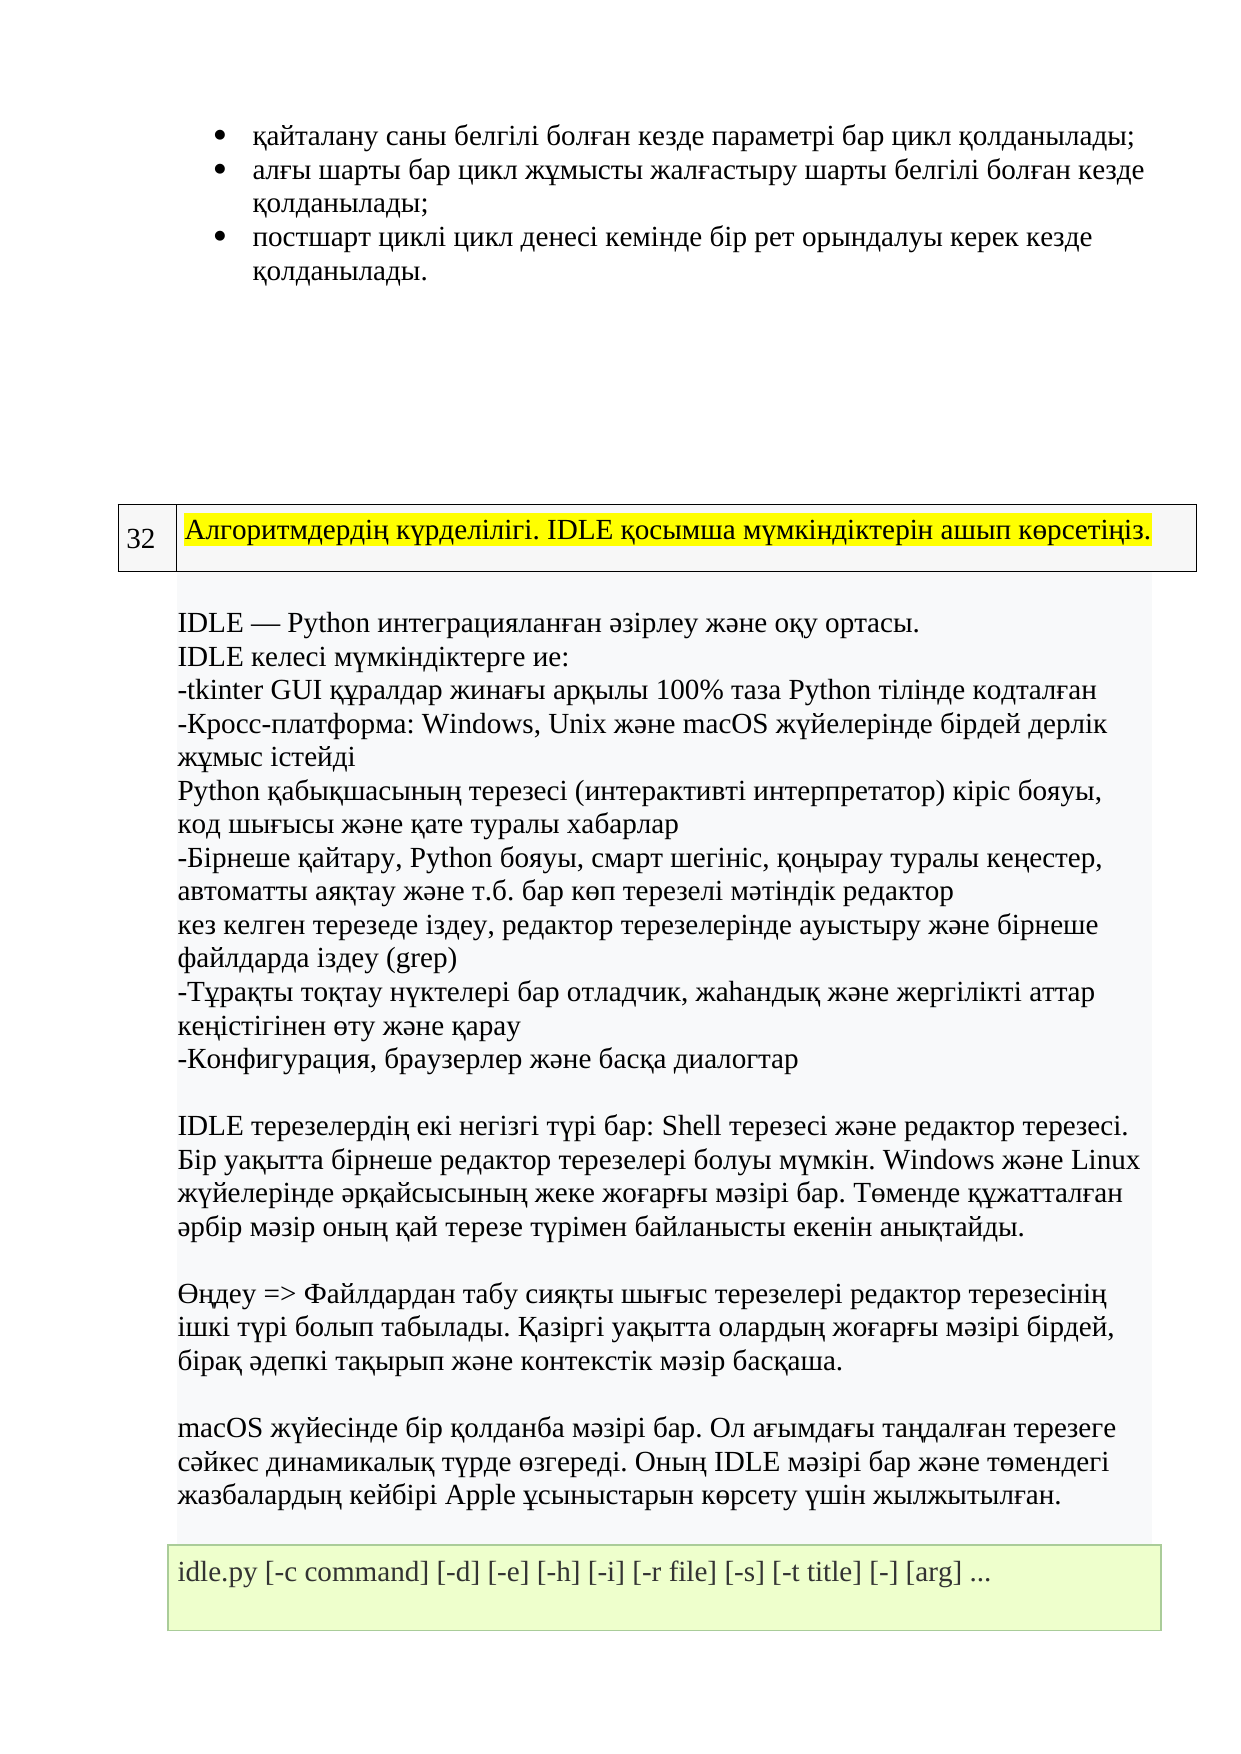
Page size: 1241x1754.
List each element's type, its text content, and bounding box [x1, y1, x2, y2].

text Python қабықшасының терезесі (интерактивті интерпретатор) кіріс бояуы, код шығысы және қате туралы хабарлар [177, 773, 1152, 840]
text -Тұрақты тоқтау нүктелері бар отладчик, жаһандық және жергілікті аттар кеңістігінен өту және қарау [177, 974, 1152, 1041]
table_header Алгоритмдердің күрделілігі. IDLE қосымша мүмкіндіктерін ашып көрсетіңіз. [177, 505, 1196, 571]
text -Бірнеше қайтару, Python бояуы, смарт шегініс, қоңырау туралы кеңестер, автоматты аяқтау және т.б. бар көп терезелі мәтіндік редактор [177, 840, 1152, 907]
text -tkinter GUI құралдар жинағы арқылы 100% таза Python тілінде кодталған [177, 672, 1152, 706]
text IDLE келесі мүмкіндіктерге ие: [177, 639, 1152, 672]
text кез келген терезеде іздеу, редактор терезелерінде ауыстыру және бірнеше файлдарда іздеу (grep) [177, 907, 1152, 974]
text -Конфигурация, браузерлер және басқа диалогтар [177, 1041, 1152, 1075]
text IDLE терезелердің екі негізгі түрі бар: Shell терезесі және редактор терезесі. Бір уақытта бірнеше редактор терезелері болуы мүмкін. Windows және Linux жүйелерінде әрқайсысының жеке жоғарғы мәзірі бар. Төменде құжатталған әрбір мәзір оның қай терезе түрімен байланысты екенін анықтайды. [177, 1108, 1152, 1242]
text IDLE — Python интеграцияланған әзірлеу және оқу ортасы. [177, 605, 1152, 639]
table_header 32 [119, 505, 176, 571]
text -Кросс-платформа: Windows, Unix және macOS жүйелерінде бірдей дерлік жұмыс істейді [177, 706, 1152, 773]
list алғы шарты бар цикл жұмысты жалғастыру шарты белгілі болған кезде қолданылады; [215, 152, 1152, 219]
list қайталану саны белгілі болған кезде параметрі бар цикл қолданылады; [215, 118, 1152, 152]
text idle.py [-c command] [-d] [-e] [-h] [-i] [-r file] [-s] [-t title] [-] [arg] ... [169, 1546, 1160, 1578]
list постшарт циклі цикл денесі кемінде бір рет орындалуы керек кезде қолданылады. [215, 219, 1152, 286]
